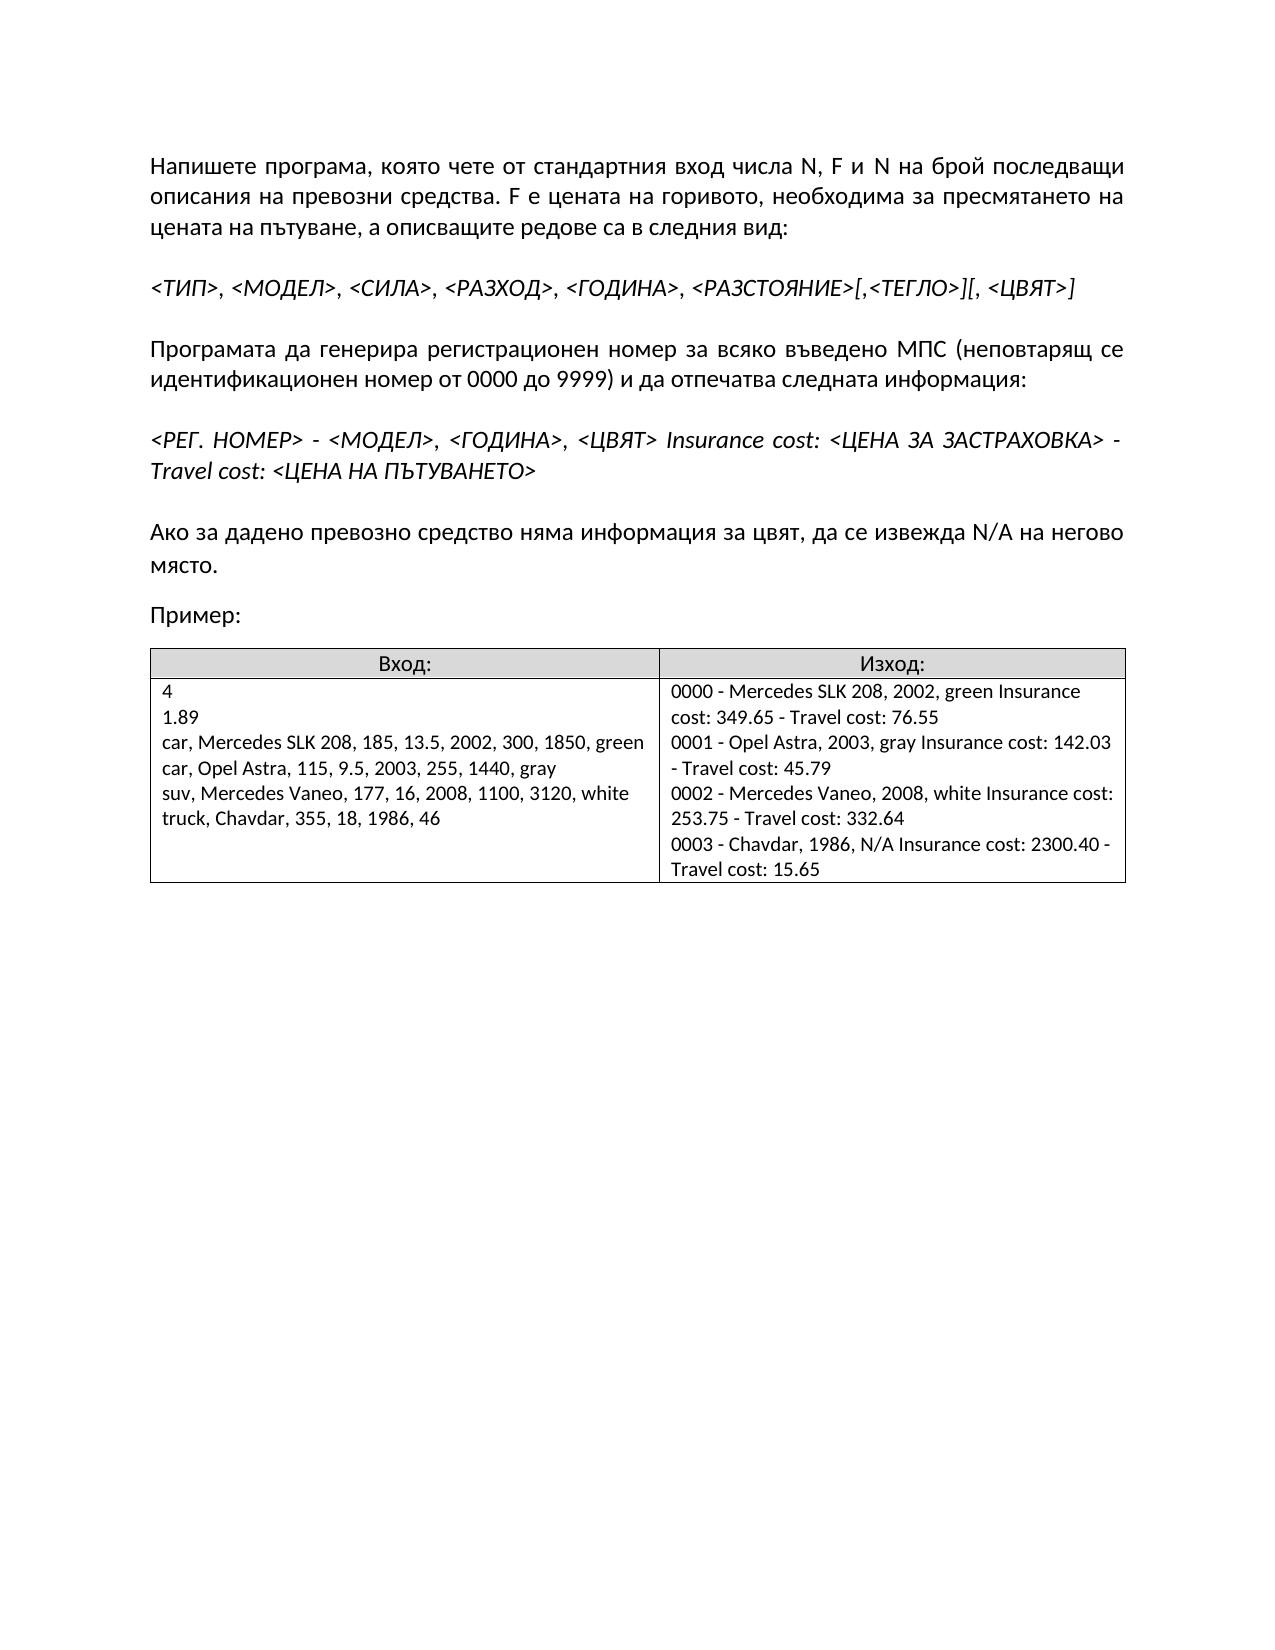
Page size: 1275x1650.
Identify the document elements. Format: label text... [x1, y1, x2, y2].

text Ако за дадено превозно средство няма информация за цвят, да се извежда N/A на негово място. [150, 516, 1125, 580]
text <ТИП>, <МОДЕЛ>, <СИЛА>, <РАЗХОД>, <ГОДИНА>, <РАЗСТОЯНИЕ>[,<ТЕГЛО>][, <ЦВЯТ>] [150, 272, 1125, 303]
table_header Вход: [151, 649, 659, 677]
table_cell 4 1.89 car, Mercedes SLK 208, 185, 13.5, 2002, 300, 1850, green car, Opel Astra, 115, 9.5, 2003, 255, 1440, gray suv, Mercedes Vaneo, 177, 16, 2008, 1100, 3120, white truck, Chavdar, 355, 18, 1986, 46 [151, 679, 659, 882]
text <РЕГ. НОМЕР> - <МОДЕЛ>, <ГОДИНА>, <ЦВЯТ> Insurance cost: <ЦЕНА ЗА ЗАСТРАХОВКА> - Тravel cost: <ЦЕНА НА ПЪТУВАНЕТО> [150, 425, 1125, 486]
table_header Изход: [660, 649, 1125, 677]
text Програмата да генерира регистрационен номер за всяко въведено МПС (неповтарящ се идентификационен номер от 0000 до 9999) и да отпечатва следната информация: [150, 333, 1125, 394]
text Пример: [150, 599, 1125, 629]
text Напишете програма, която чете от стандартния вход числа N, F и N на брой последващи описания на превозни средства. F е цената на горивото, необходима за пресмятането на цената на пътуване, а описващите редове са в следния вид: [150, 150, 1125, 242]
table_cell 0000 - Mercedes SLK 208, 2002, green Insurance cost: 349.65 - Travel cost: 76.55 0001 - Opel Astra, 2003, gray Insurance cost: 142.03 - Travel cost: 45.79 0002 - Mercedes Vaneo, 2008, white Insurance cost: 253.75 - Travel cost: 332.64 0003 - Chavdar, 1986, N/A Insurance cost: 2300.40 - Travel cost: 15.65 [660, 679, 1125, 882]
